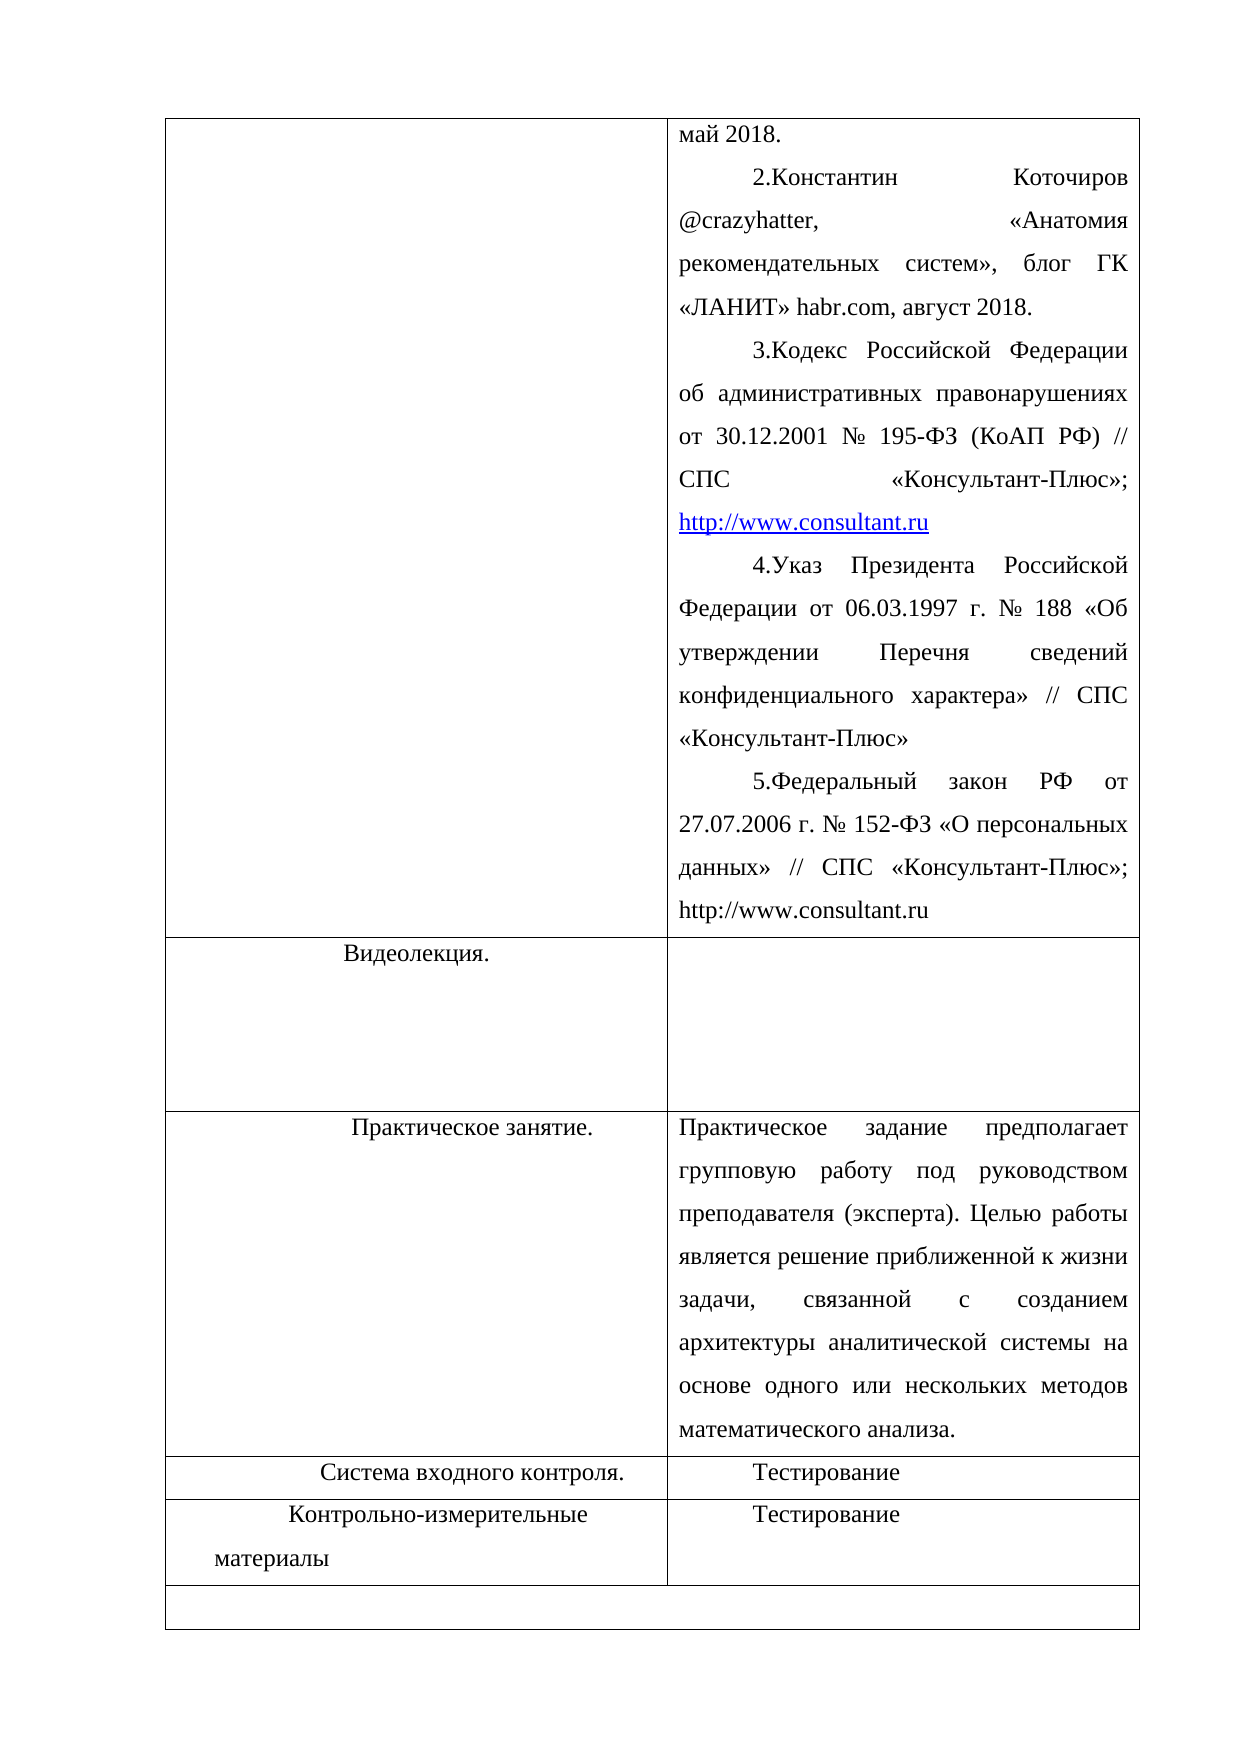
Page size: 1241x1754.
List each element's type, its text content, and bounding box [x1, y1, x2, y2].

table_cell Контрольно-измерительные материалы [166, 1500, 667, 1584]
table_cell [668, 119, 1139, 937]
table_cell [166, 1586, 1139, 1628]
table_cell Тестирование [668, 1457, 1139, 1498]
table_cell Практическое занятие. [166, 1112, 667, 1456]
table_cell Тестирование [668, 1500, 1139, 1584]
table_cell Видеолекция. [166, 938, 667, 1111]
table_cell Система входного контроля. [166, 1457, 667, 1498]
table_cell [668, 938, 1139, 1111]
table_cell Практическое задание предполагает групповую работу под руководством преподавателя (эксперта). Целью работы является решение приближенной к жизни задачи, связанной с созданием архитектуры аналитической системы на основе одного или нескольких методов математического анализа. [668, 1112, 1139, 1456]
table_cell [166, 119, 667, 937]
